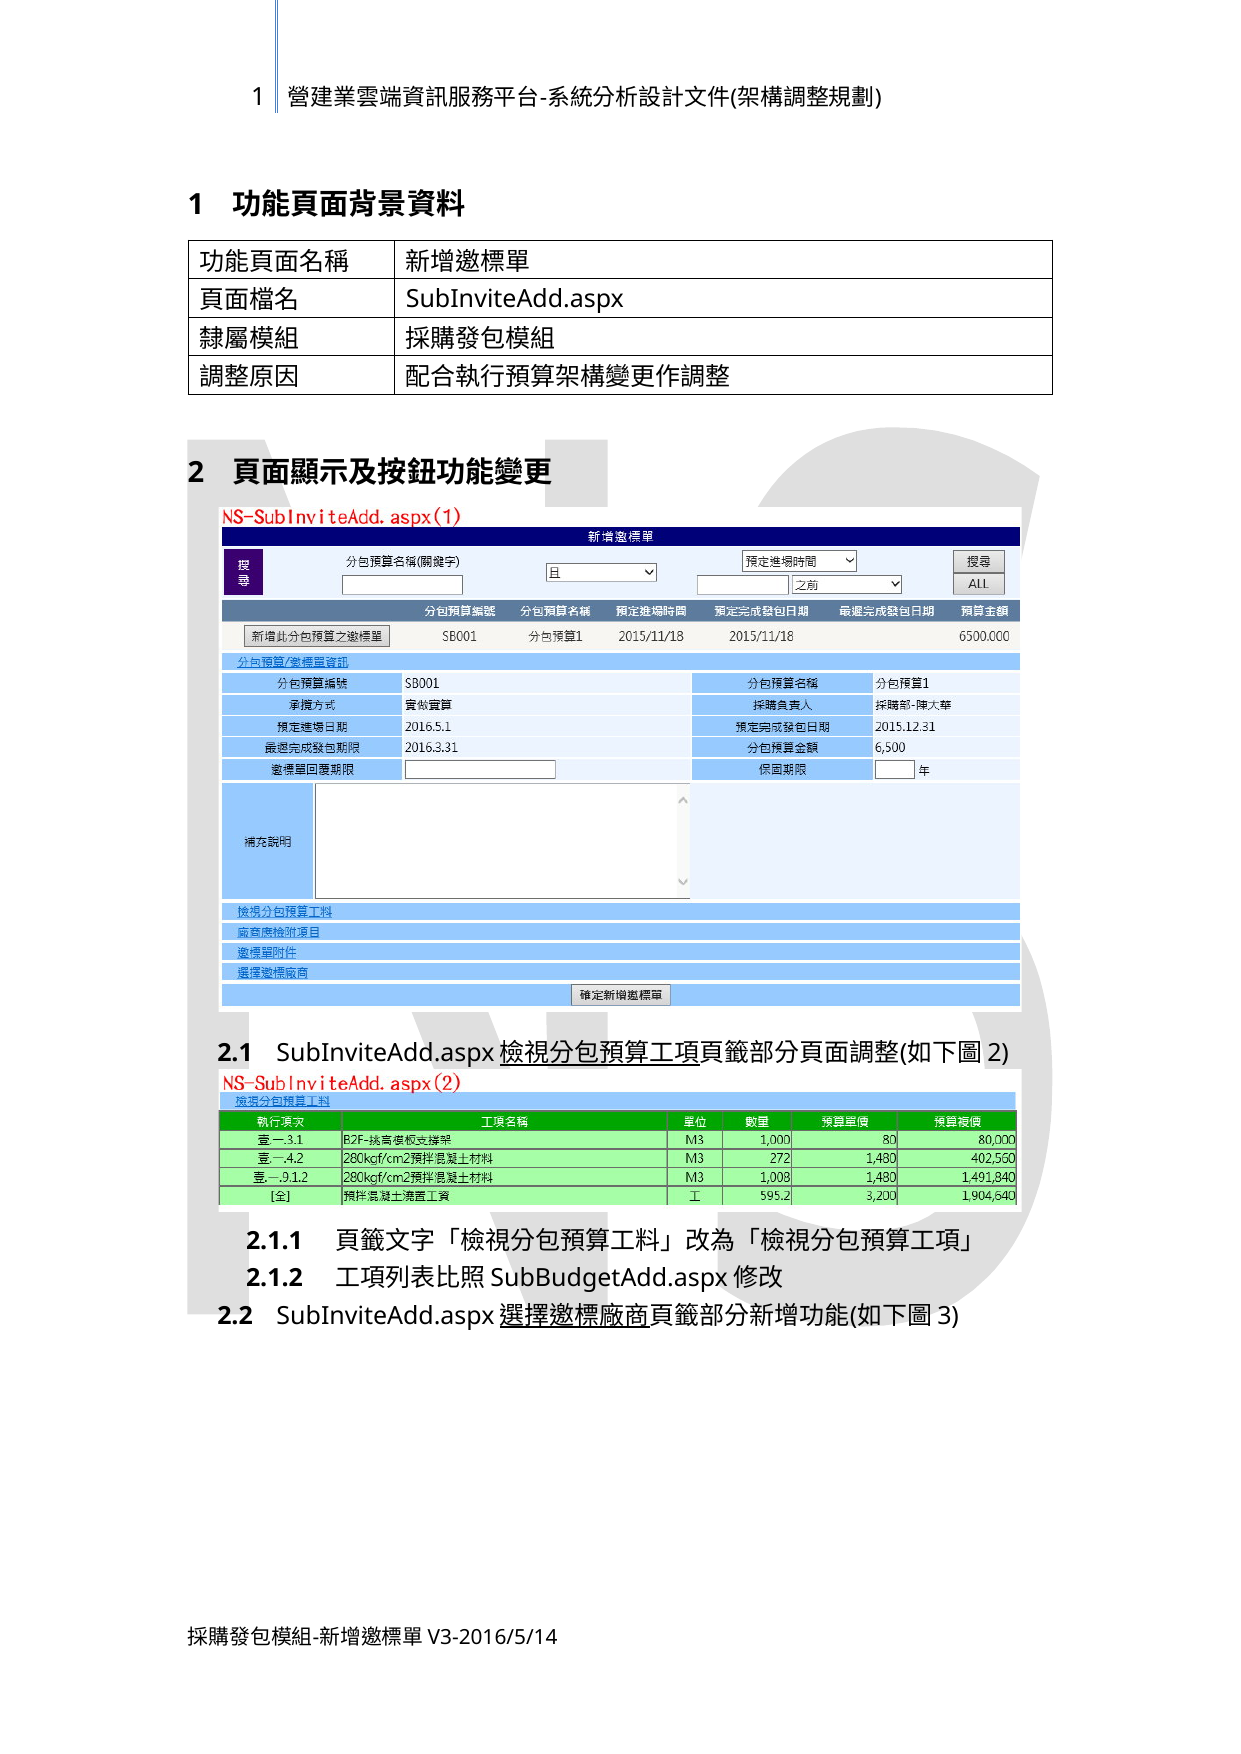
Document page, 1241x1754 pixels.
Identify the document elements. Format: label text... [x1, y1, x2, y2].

list 功能頁面背景資料 [187, 164, 1053, 239]
table_cell 採購發包模組 [395, 318, 1052, 355]
table_cell SubInviteAdd.aspx [395, 279, 1052, 317]
picture [218, 1069, 1022, 1212]
list SubInviteAdd.aspx檢視分包預算工項頁籤部分頁面調整(如下圖2) [217, 1032, 1053, 1070]
table_header 功能頁面名稱 [189, 241, 394, 278]
list SubInviteAdd.aspx選擇邀標廠商頁籤部分新增功能(如下圖3) [217, 1295, 1053, 1332]
list 頁籤文字「檢視分包預算工料」改為「檢視分包預算工項」 [246, 1220, 1053, 1257]
table_cell 頁面檔名 [189, 279, 394, 317]
list 工項列表比照SubBudgetAdd.aspx修改 [246, 1257, 1053, 1295]
table_cell 配合執行預算架構變更作調整 [395, 356, 1052, 394]
list 頁面顯示及按鈕功能變更 [187, 432, 1053, 507]
picture [218, 507, 1022, 1012]
table_header 新增邀標單 [395, 241, 1052, 278]
table_cell 隸屬模組 [189, 318, 394, 355]
table_cell 調整原因 [189, 356, 394, 394]
